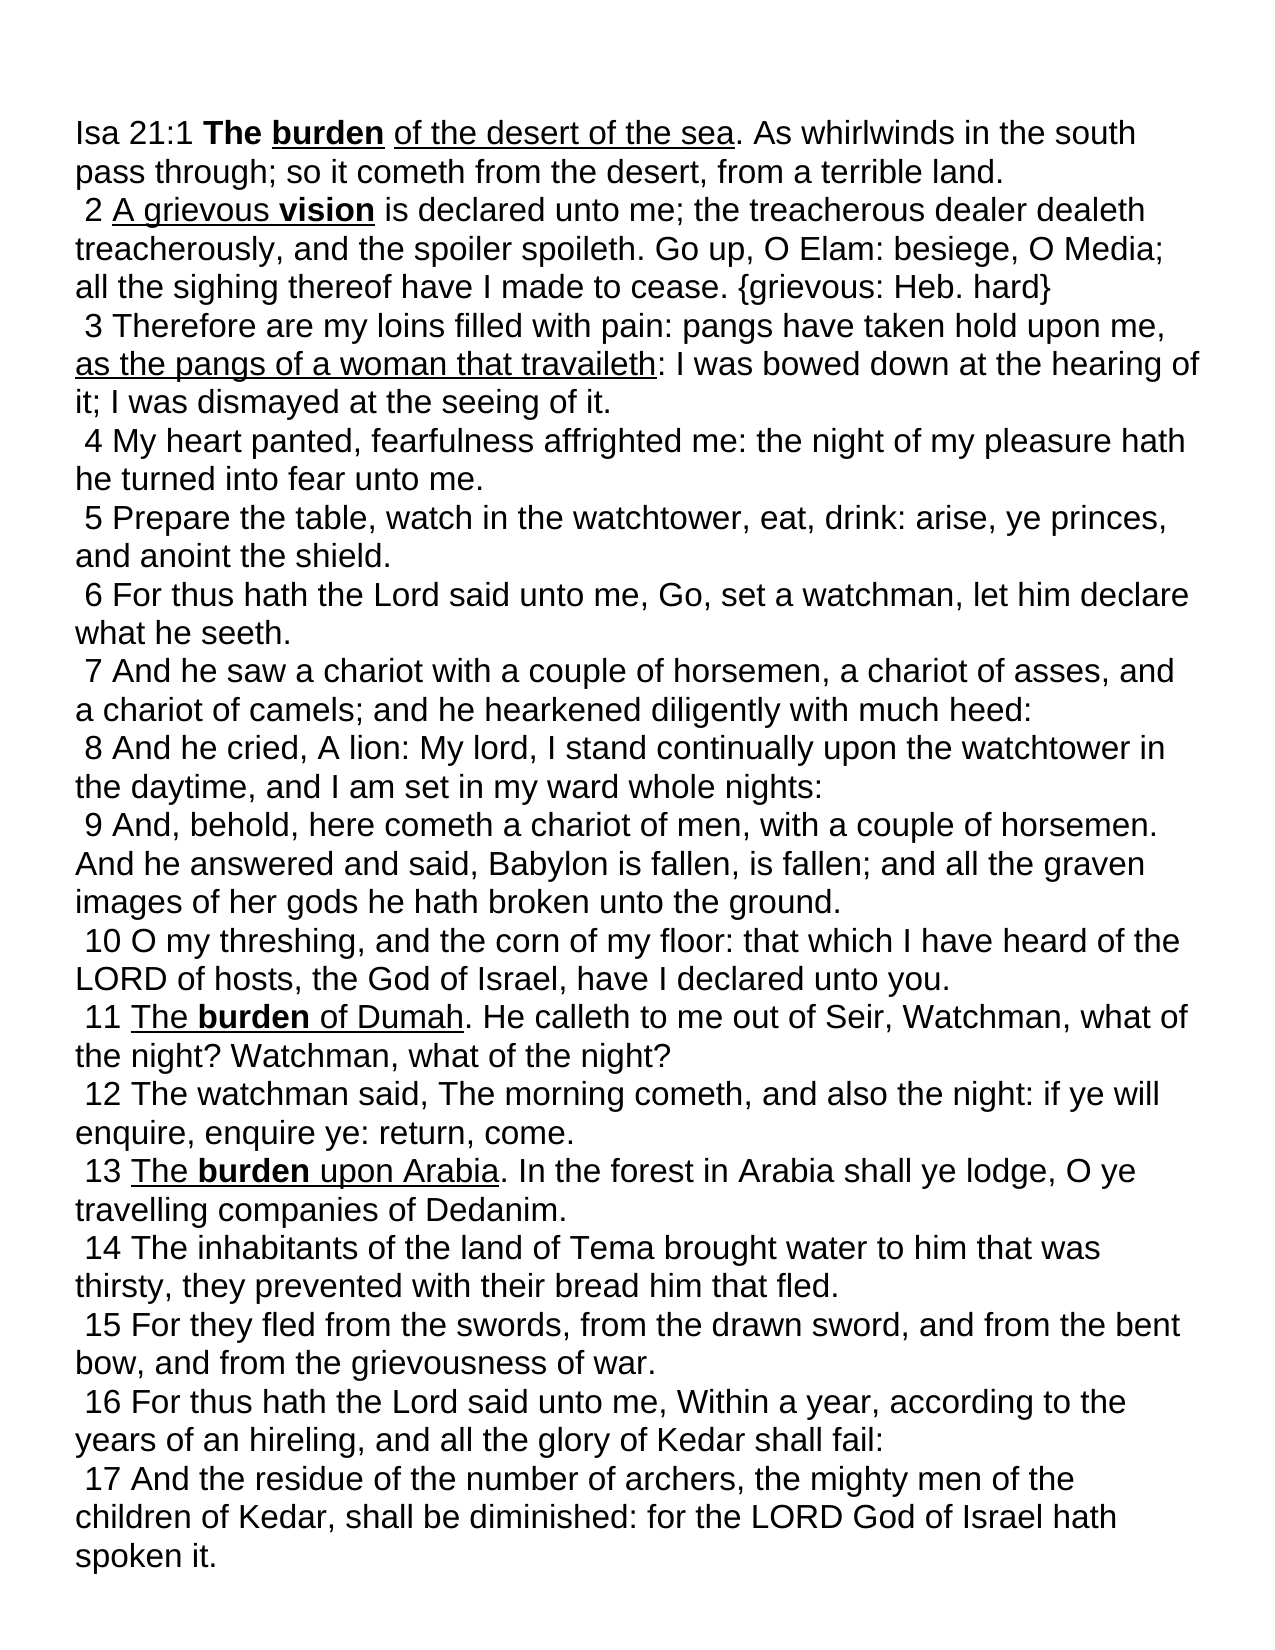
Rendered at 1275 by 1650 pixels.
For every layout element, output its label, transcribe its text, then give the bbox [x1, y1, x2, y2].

text 15 For they fled from the swords, from the drawn sword, and from the bent bow, and from the grievousness of war. [75, 1305, 1200, 1382]
text 16 For thus hath the Lord said unto me, Within a year, according to the years of an hireling, and all the glory of Kedar shall fail: [75, 1382, 1200, 1459]
text 8 And he cried, A lion: My lord, I stand continually upon the watchtower in the daytime, and I am set in my ward whole nights: [75, 728, 1200, 805]
text 9 And, behold, here cometh a chariot of men, with a couple of horsemen. And he answered and said, Babylon is fallen, is fallen; and all the graven images of her gods he hath broken unto the ground. [75, 805, 1200, 921]
text 14 The inhabitants of the land of Tema brought water to him that was thirsty, they prevented with their bread him that fled. [75, 1228, 1200, 1305]
text 3 Therefore are my loins filled with pain: pangs have taken hold upon me, as the pangs of a woman that travaileth: I was bowed down at the hearing of it; I was dismayed at the seeing of it. [75, 306, 1200, 421]
text 6 For thus hath the Lord said unto me, Go, set a watchman, let him declare what he seeth. [75, 575, 1200, 652]
text 5 Prepare the table, watch in the watchtower, eat, drink: arise, ye princes, and anoint the shield. [75, 498, 1200, 575]
text 17 And the residue of the number of archers, the mighty men of the children of Kedar, shall be diminished: for the LORD God of Israel hath spoken it. [75, 1459, 1200, 1574]
text 4 My heart panted, fearfulness affrighted me: the night of my pleasure hath he turned into fear unto me. [75, 421, 1200, 498]
text Isa 21:1 The burden of the desert of the sea. As whirlwinds in the south pass through; so it cometh from the desert, from a terrible land. [75, 113, 1200, 190]
text 12 The watchman said, The morning cometh, and also the night: if ye will enquire, enquire ye: return, come. [75, 1074, 1200, 1151]
text 13 The burden upon Arabia. In the forest in Arabia shall ye lodge, O ye travelling companies of Dedanim. [75, 1151, 1200, 1228]
text 11 The burden of Dumah. He calleth to me out of Seir, Watchman, what of the night? Watchman, what of the night? [75, 997, 1200, 1074]
text 7 And he saw a chariot with a couple of horsemen, a chariot of asses, and a chariot of camels; and he hearkened diligently with much heed: [75, 652, 1200, 728]
text 10 O my threshing, and the corn of my floor: that which I have heard of the LORD of hosts, the God of Israel, have I declared unto you. [75, 921, 1200, 997]
text 2 A grievous vision is declared unto me; the treacherous dealer dealeth treacherously, and the spoiler spoileth. Go up, O Elam: besiege, O Media; all the sighing thereof have I made to cease. {grievous: Heb. hard} [75, 190, 1200, 306]
